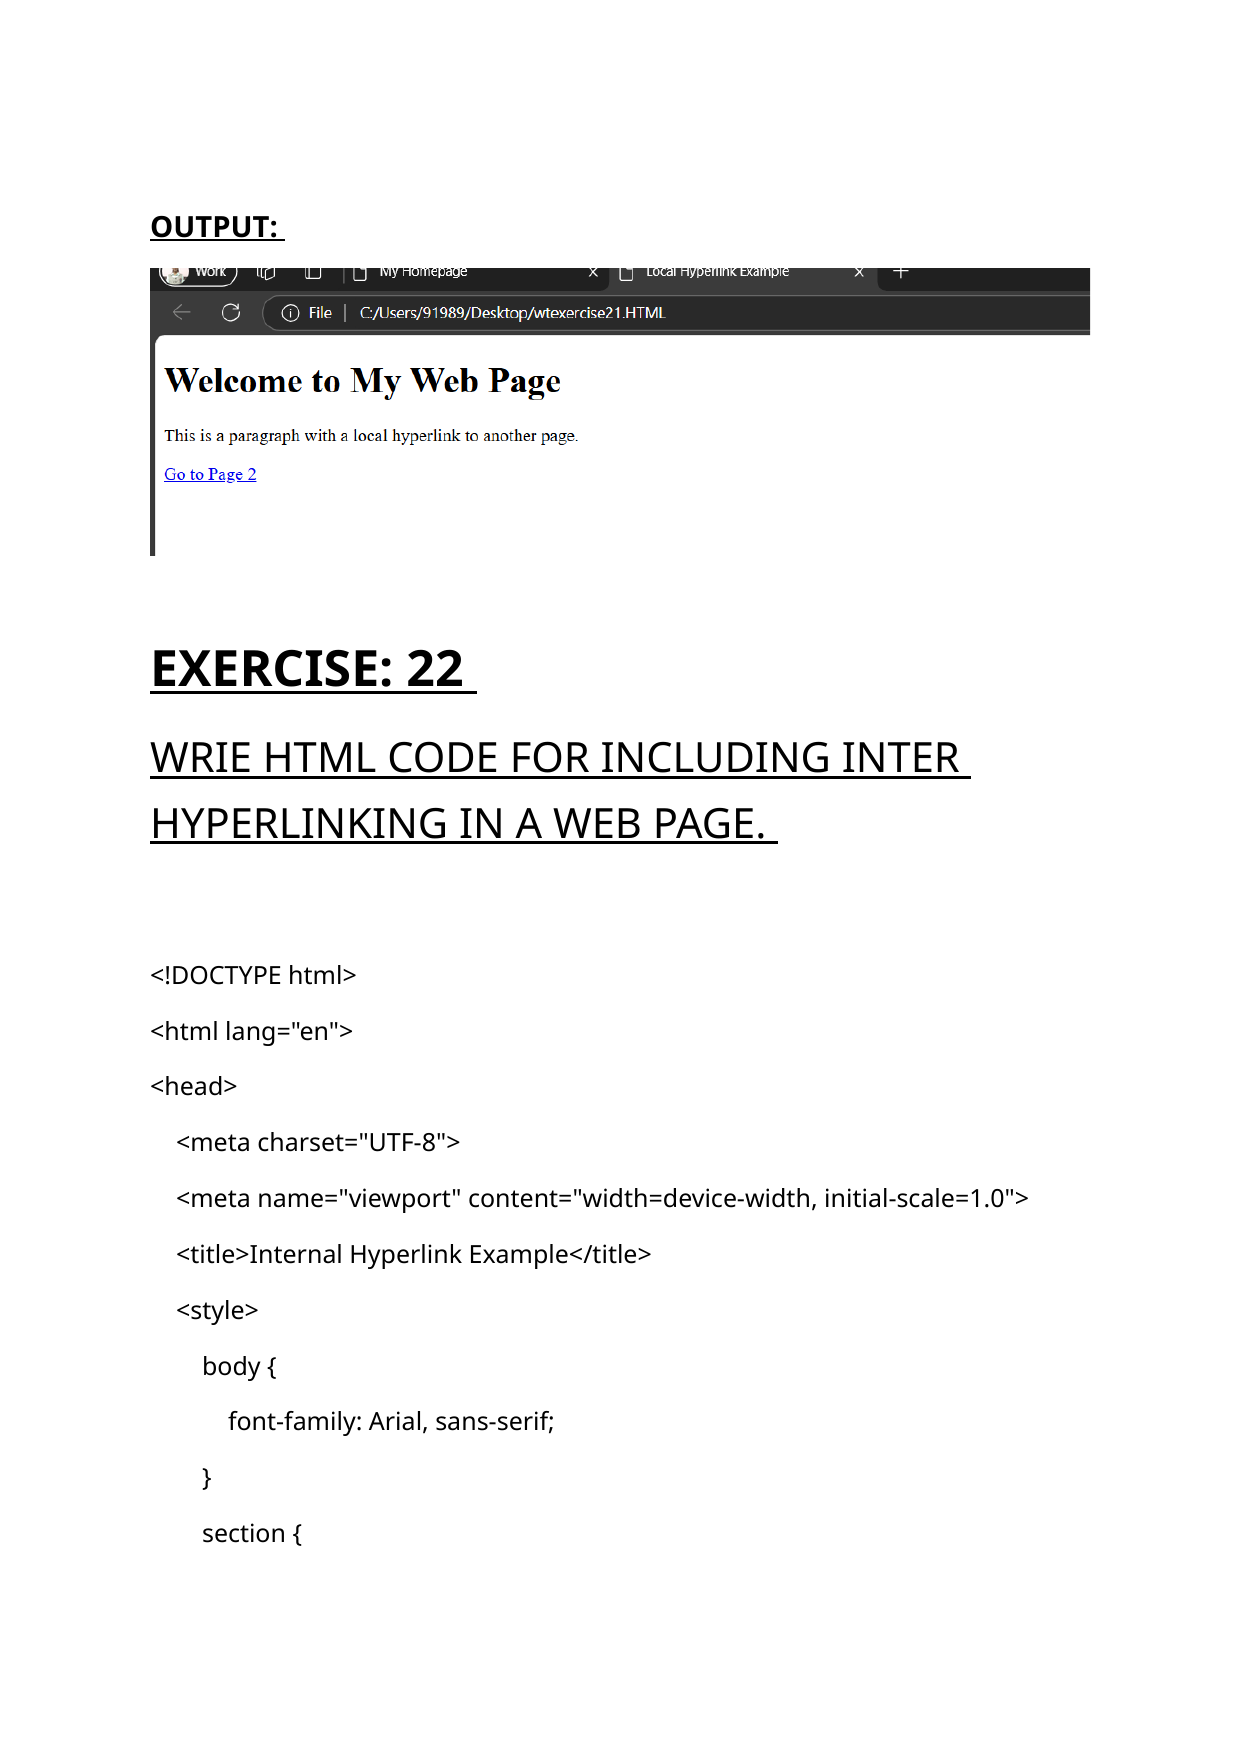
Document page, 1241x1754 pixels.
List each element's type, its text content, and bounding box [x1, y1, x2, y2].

text section { [150, 1516, 1090, 1550]
text <style> [150, 1292, 1090, 1326]
text body { [150, 1348, 1090, 1382]
text <meta name="viewport" content="width=device-width, initial-scale=1.0"> [150, 1181, 1090, 1215]
text OUTPUT: [150, 206, 1090, 246]
text <meta charset="UTF-8"> [150, 1125, 1090, 1159]
text <html lang="en"> [150, 1013, 1090, 1047]
text <head> [150, 1069, 1090, 1103]
picture [150, 268, 1091, 556]
text font-family: Arial, sans-serif; [150, 1404, 1090, 1438]
text <!DOCTYPE html> [150, 957, 1090, 991]
text } [150, 1460, 1090, 1494]
text <title>Internal Hyperlink Example</title> [150, 1236, 1090, 1271]
text WRIE HTML CODE FOR INCLUDING INTER HYPERLINKING IN A WEB PAGE. [150, 728, 1090, 850]
text EXERCISE: 22 [150, 633, 1090, 701]
